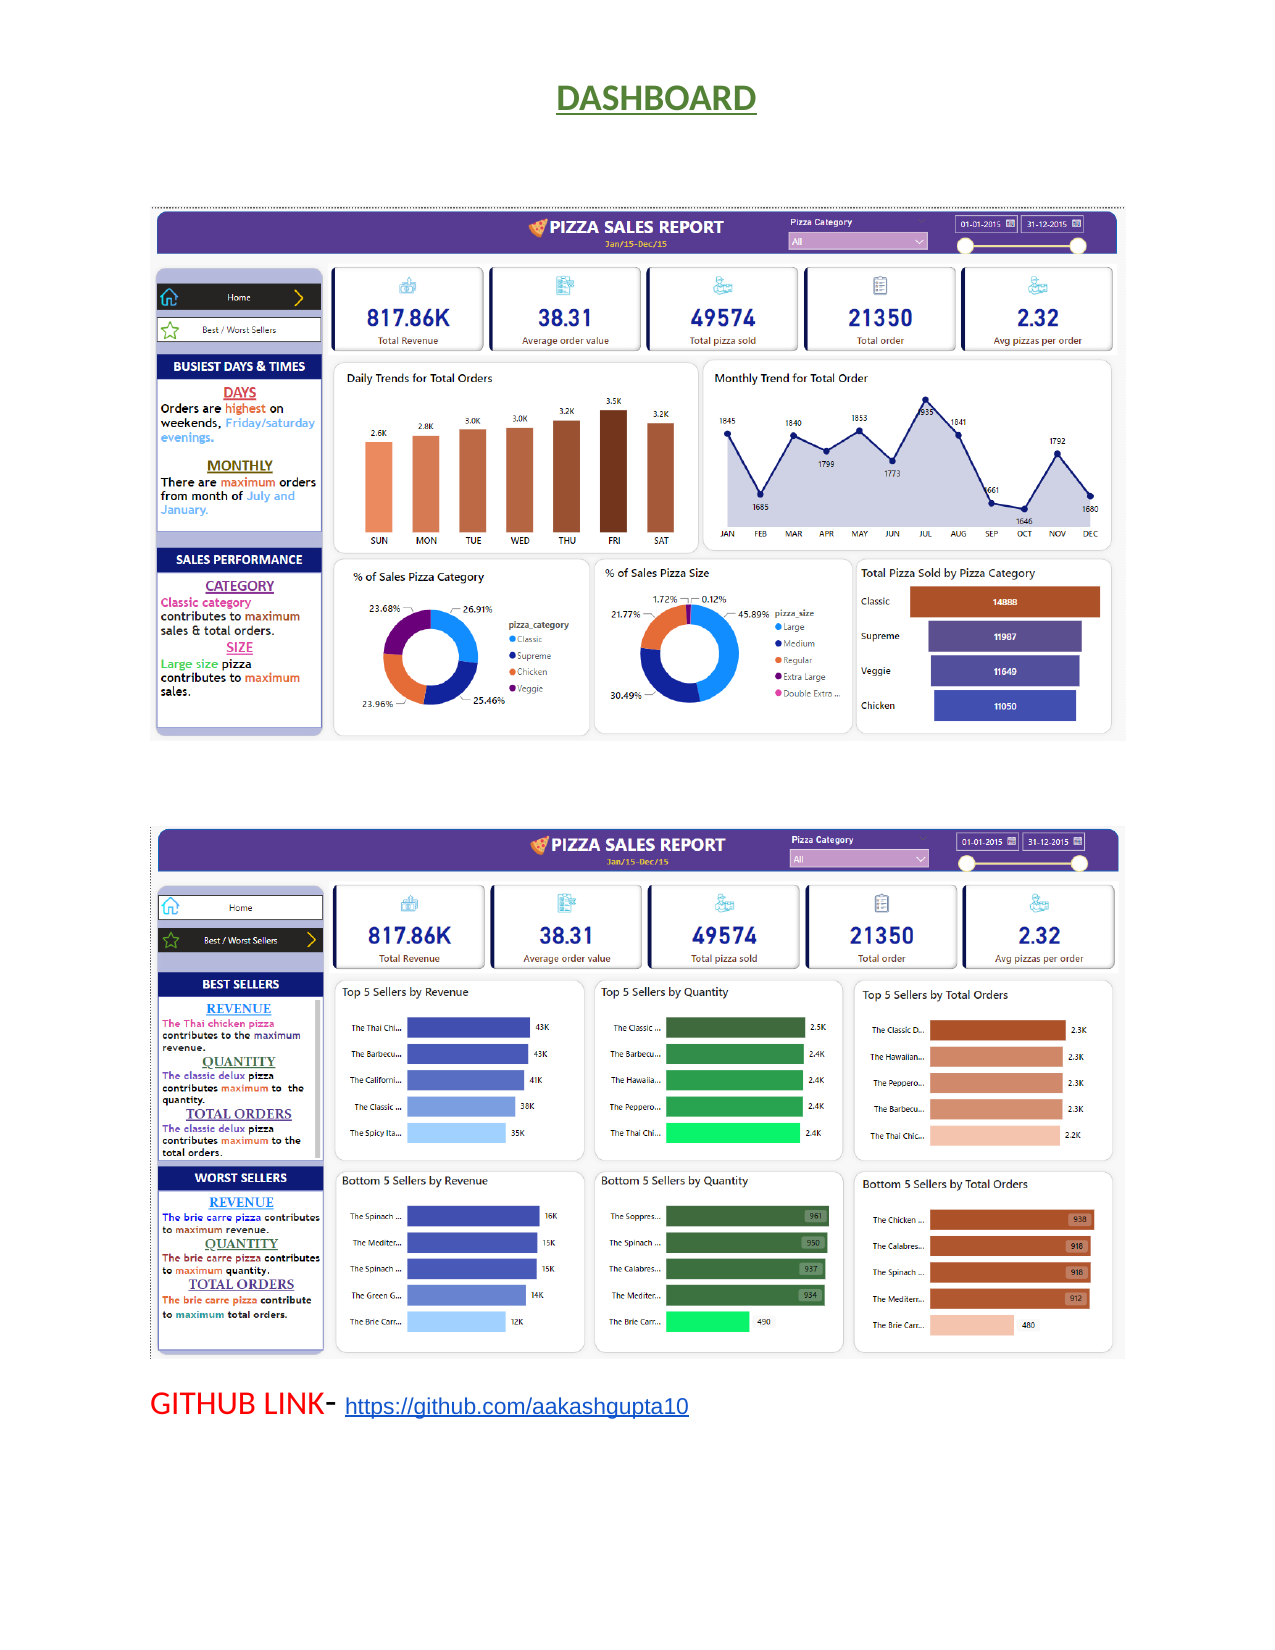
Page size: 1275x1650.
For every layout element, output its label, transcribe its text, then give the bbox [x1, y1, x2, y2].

text GITHUB LINK- https://github.com/aakashgupta10 [150, 1378, 1125, 1423]
picture [150, 826, 1125, 1359]
text DASHBOARD [187, 74, 1125, 120]
picture [150, 206, 1125, 741]
